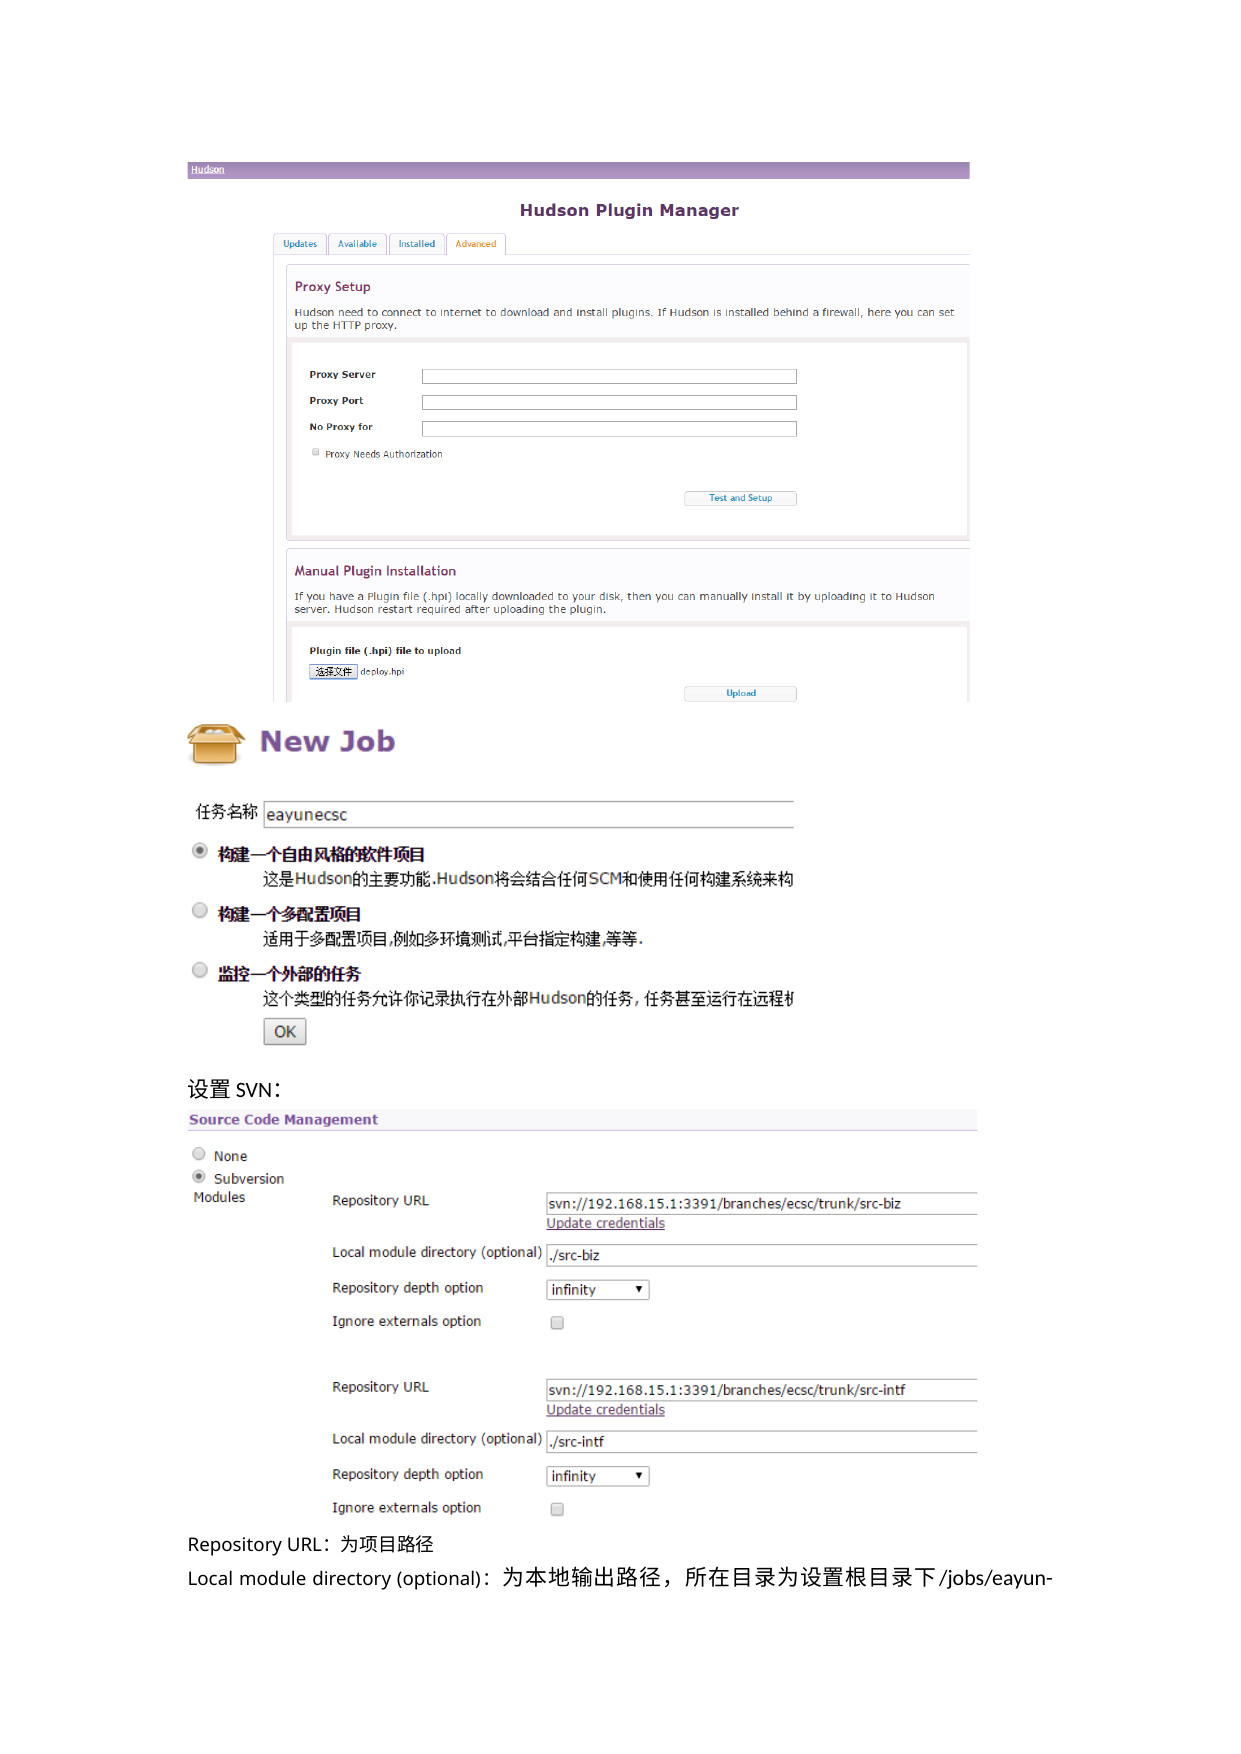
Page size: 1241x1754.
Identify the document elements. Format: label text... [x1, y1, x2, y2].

text Repository URL：为项目路径 [187, 1527, 1053, 1559]
picture [187, 714, 794, 1057]
picture [187, 1104, 978, 1520]
picture [187, 162, 970, 702]
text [187, 1559, 1053, 1592]
text 设置SVN： [187, 1072, 1053, 1104]
